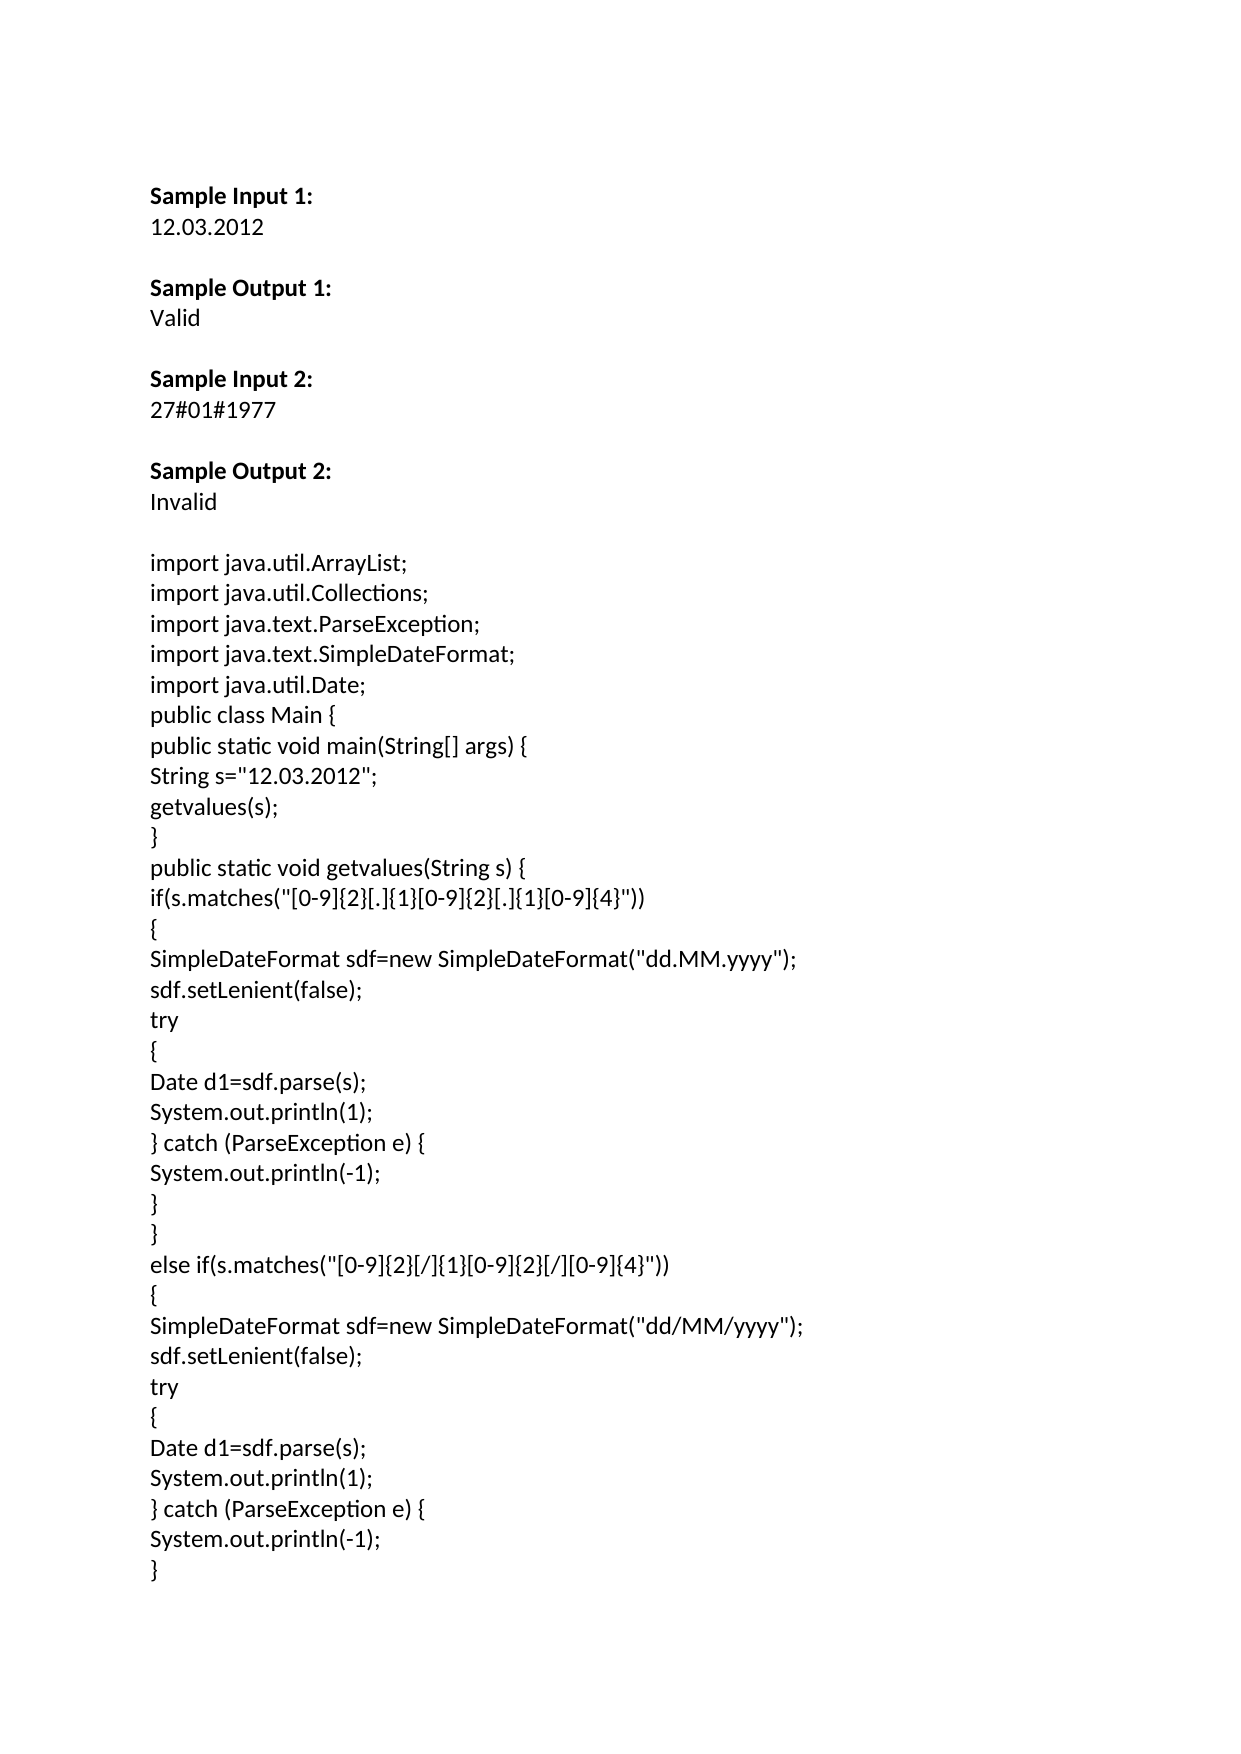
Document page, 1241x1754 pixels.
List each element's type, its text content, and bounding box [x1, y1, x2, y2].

text } [150, 1554, 1090, 1584]
text 12.03.2012 [150, 211, 1090, 242]
text System.out.println(1); [150, 1462, 1090, 1493]
text try [150, 1371, 1090, 1401]
text { [150, 1279, 1090, 1310]
text if(s.matches("[0-9]{2}[.]{1}[0-9]{2}[.]{1}[0-9]{4}")) [150, 882, 1090, 913]
text } [150, 1188, 1090, 1218]
text } catch (ParseException e) { [150, 1127, 1090, 1157]
text String s="12.03.2012"; [150, 760, 1090, 791]
text sdf.setLenient(false); [150, 1340, 1090, 1371]
text 27#01#1977 [150, 394, 1090, 425]
text import java.util.Date; [150, 669, 1090, 699]
text } [150, 821, 1090, 852]
text System.out.println(-1); [150, 1523, 1090, 1554]
text Sample Input 1: [150, 181, 1090, 211]
text Invalid [150, 486, 1090, 516]
text { [150, 1035, 1090, 1066]
text Sample Output 2: [150, 455, 1090, 486]
text import java.util.ArrayList; [150, 547, 1090, 577]
text Sample Input 2: [150, 364, 1090, 394]
text Valid [150, 303, 1090, 333]
text import java.text.SimpleDateFormat; [150, 638, 1090, 669]
text { [150, 913, 1090, 943]
text sdf.setLenient(false); [150, 974, 1090, 1004]
text public static void main(String[] args) { [150, 730, 1090, 760]
text SimpleDateFormat sdf=new SimpleDateFormat("dd/MM/yyyy"); [150, 1310, 1090, 1340]
text import java.util.Collections; [150, 577, 1090, 608]
text Sample Output 1: [150, 272, 1090, 303]
text { [150, 1401, 1090, 1432]
text public class Main { [150, 699, 1090, 730]
text getvalues(s); [150, 791, 1090, 821]
text } [150, 1218, 1090, 1249]
text public static void getvalues(String s) { [150, 852, 1090, 882]
text System.out.println(-1); [150, 1157, 1090, 1188]
text Date d1=sdf.parse(s); [150, 1066, 1090, 1096]
text SimpleDateFormat sdf=new SimpleDateFormat("dd.MM.yyyy"); [150, 943, 1090, 974]
text import java.text.ParseException; [150, 608, 1090, 638]
text System.out.println(1); [150, 1096, 1090, 1127]
text try [150, 1004, 1090, 1035]
text else if(s.matches("[0-9]{2}[/]{1}[0-9]{2}[/][0-9]{4}")) [150, 1249, 1090, 1279]
text Date d1=sdf.parse(s); [150, 1432, 1090, 1462]
text } catch (ParseException e) { [150, 1493, 1090, 1523]
